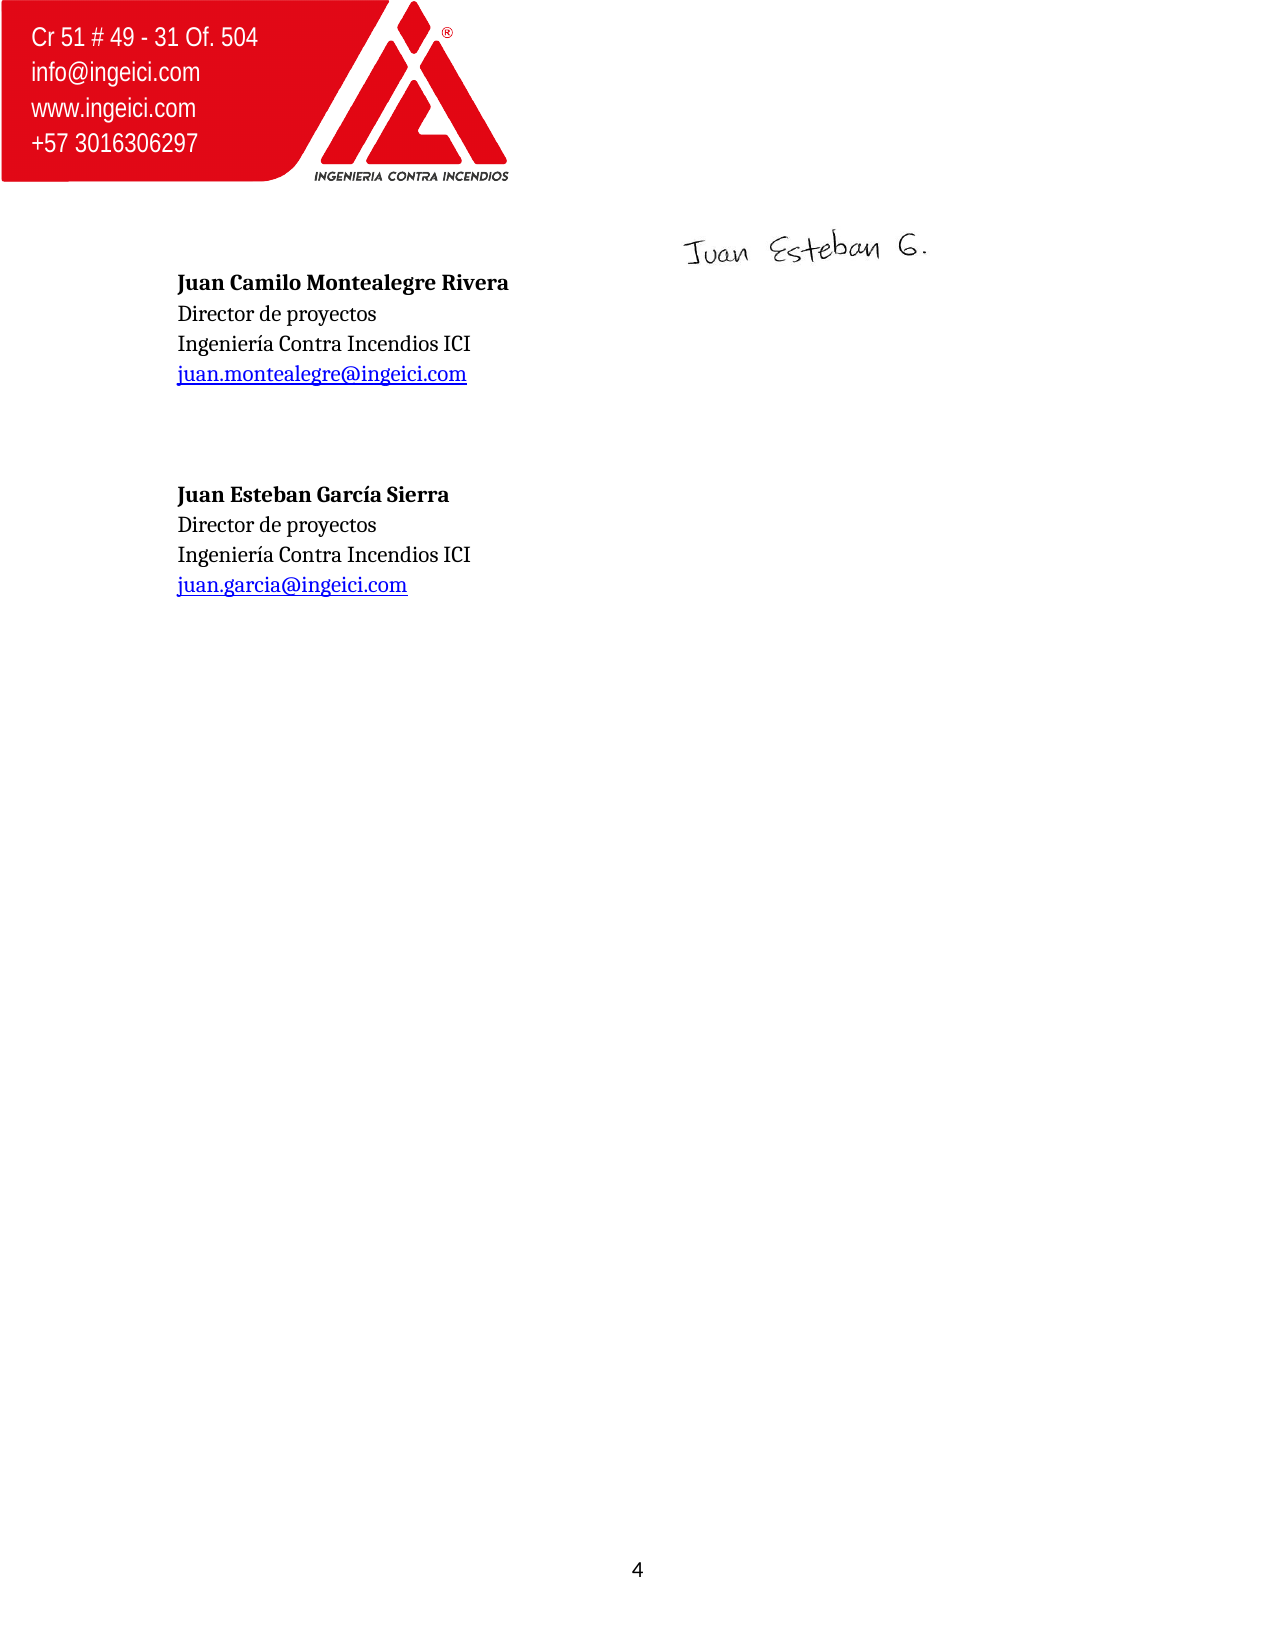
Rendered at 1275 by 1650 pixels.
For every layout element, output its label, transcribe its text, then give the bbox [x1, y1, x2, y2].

text juan.montealegre@ingeici.com [177, 361, 600, 387]
text Director de proyectos [177, 512, 600, 538]
text Ingeniería Contra Incendios ICI [177, 331, 600, 357]
text juan.garcia@ingeici.com [177, 572, 600, 599]
picture [1, 0, 509, 182]
text Ingeniería Contra Incendios ICI [177, 542, 600, 568]
text Juan Esteban García Sierra [177, 482, 600, 508]
text Director de proyectos [177, 300, 600, 327]
text Juan Camilo Montealegre Rivera [177, 270, 600, 297]
